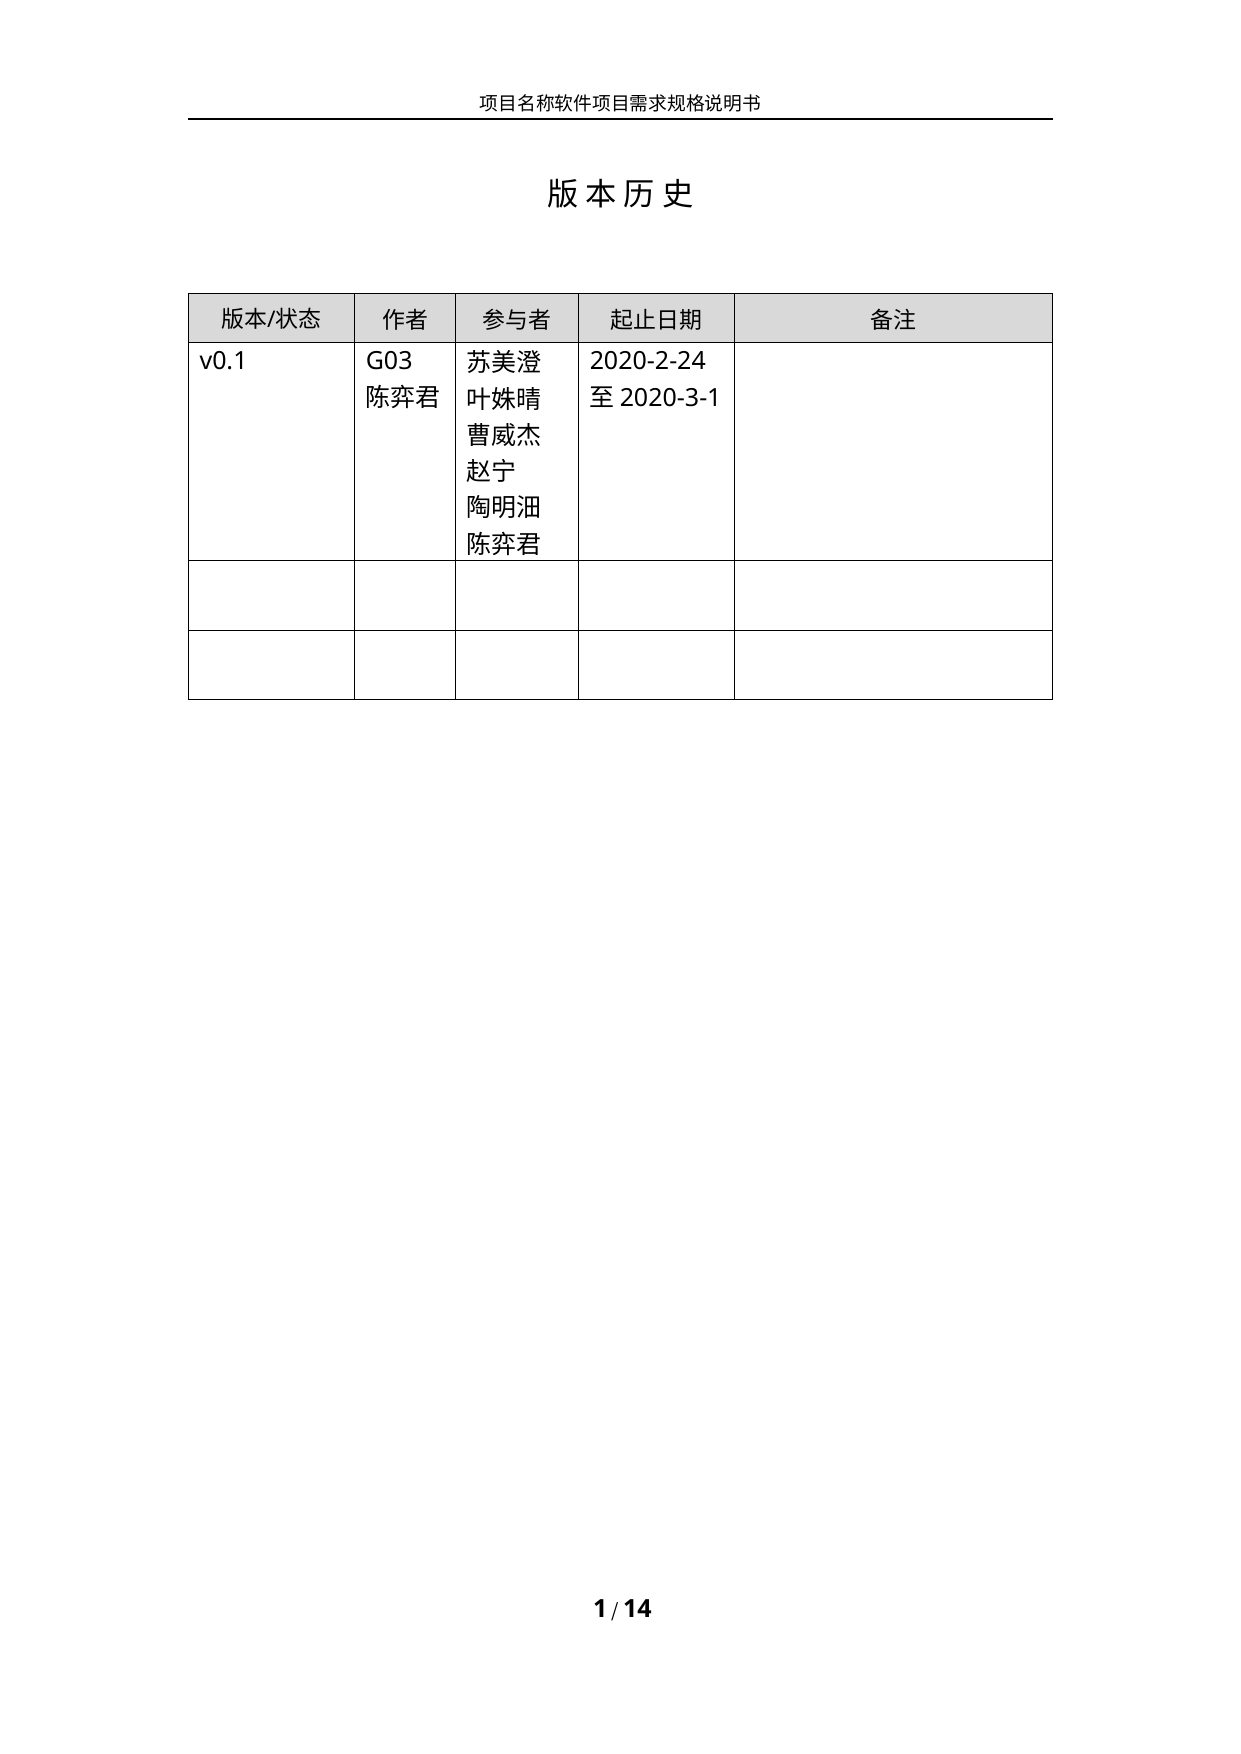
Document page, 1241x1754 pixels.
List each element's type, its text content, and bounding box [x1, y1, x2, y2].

table_cell 2020-2-24至2020-3-1 [579, 343, 734, 560]
table_cell [355, 561, 455, 629]
table_cell [579, 561, 734, 629]
text 版 本 历 史 [187, 157, 1053, 225]
table_header 作者 [355, 294, 455, 342]
table_header 参与者 [456, 294, 578, 342]
table_cell [189, 561, 354, 629]
table_header 起止日期 [579, 294, 734, 342]
table_header 备注 [735, 294, 1052, 342]
table_cell [456, 631, 578, 699]
table_cell [189, 631, 354, 699]
table_cell 苏美澄 叶姝晴 曹威杰 赵宁 陶明沺 陈弈君 [456, 343, 578, 560]
table_cell v0.1 [189, 343, 354, 560]
table_cell [579, 631, 734, 699]
table_cell [355, 631, 455, 699]
table_header 版本/状态 [189, 294, 354, 342]
table_cell [735, 631, 1052, 699]
table_cell [456, 561, 578, 629]
table_cell [735, 343, 1052, 560]
table_cell G03 陈弈君 [355, 343, 455, 560]
table_cell [735, 561, 1052, 629]
